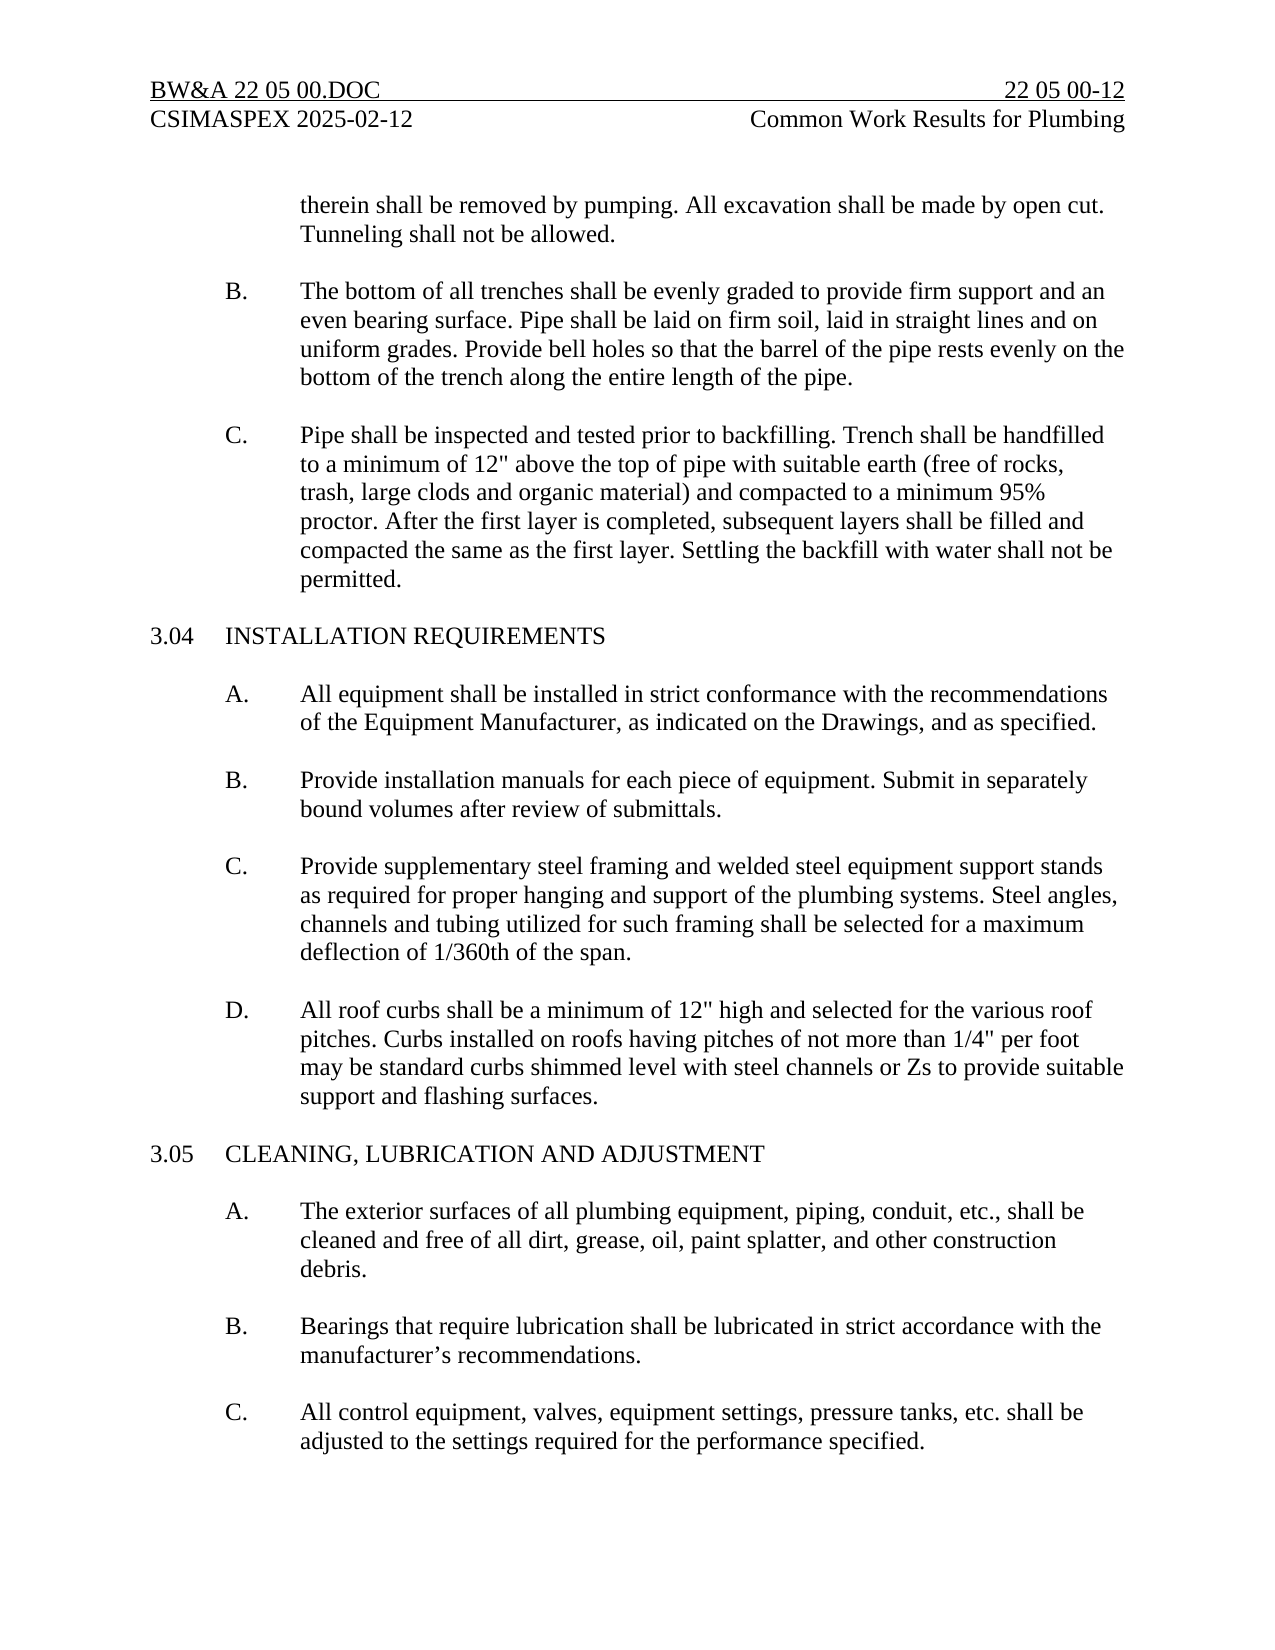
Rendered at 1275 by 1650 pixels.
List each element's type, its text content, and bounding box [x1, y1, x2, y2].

list All equipment shall be installed in strict conformance with the recommendations of the Equipment Manufacturer, as indicated on the Drawings, and as specified. [225, 679, 1125, 736]
list The bottom of all trenches shall be evenly graded to provide firm support and an even bearing surface. Pipe shall be laid on firm soil, laid in straight lines and on uniform grades. Provide bell holes so that the barrel of the pipe rests evenly on the bottom of the trench along the entire length of the pipe. [225, 276, 1125, 391]
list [225, 190, 1125, 247]
list The exterior surfaces of all plumbing equipment, piping, conduit, etc., shall be cleaned and free of all dirt, grease, oil, paint splatter, and other construction debris. [225, 1196, 1125, 1282]
list Bearings that require lubrication shall be lubricated in strict accordance with the manufacturer’s recommendations. [225, 1311, 1125, 1369]
list Provide installation manuals for each piece of equipment. Submit in separately bound volumes after review of submittals. [225, 765, 1125, 822]
text CLEANING, LUBRICATION ADJUSTMENT [150, 1139, 1125, 1167]
list Provide supplementary steel framing and welded steel equipment support stands as required for proper hanging and support of the plumbing systems. Steel angles, channels and tubing utilized for such framing shall be selected for a maximum deflection of 1/360th of the span. [225, 851, 1125, 966]
list Pipe shall be inspected and tested prior to backfilling. Trench shall be handfilled to a minimum of 12" above the top of pipe with suitable earth (free of rocks, trash, large clods and organic material) and compacted to a minimum 95% proctor. After the first layer is completed, subsequent layers shall be filled and compacted the same as the first layer. Settling the backfill with water shall not be permitted. [225, 420, 1125, 592]
text INSTALLATION REQUIREMENTS [150, 621, 1125, 650]
list All control equipment, valves, equipment settings, pressure tanks, etc. shall be adjusted to the settings required for the performance specified. [225, 1397, 1125, 1455]
list All roof curbs shall be a minimum of 12" high and selected for the various roof pitches. Curbs installed on roofs having pitches of not more than 1/4" per foot may be standard curbs shimmed level with steel channels or Zs to provide suitable support and flashing surfaces. [225, 995, 1125, 1110]
